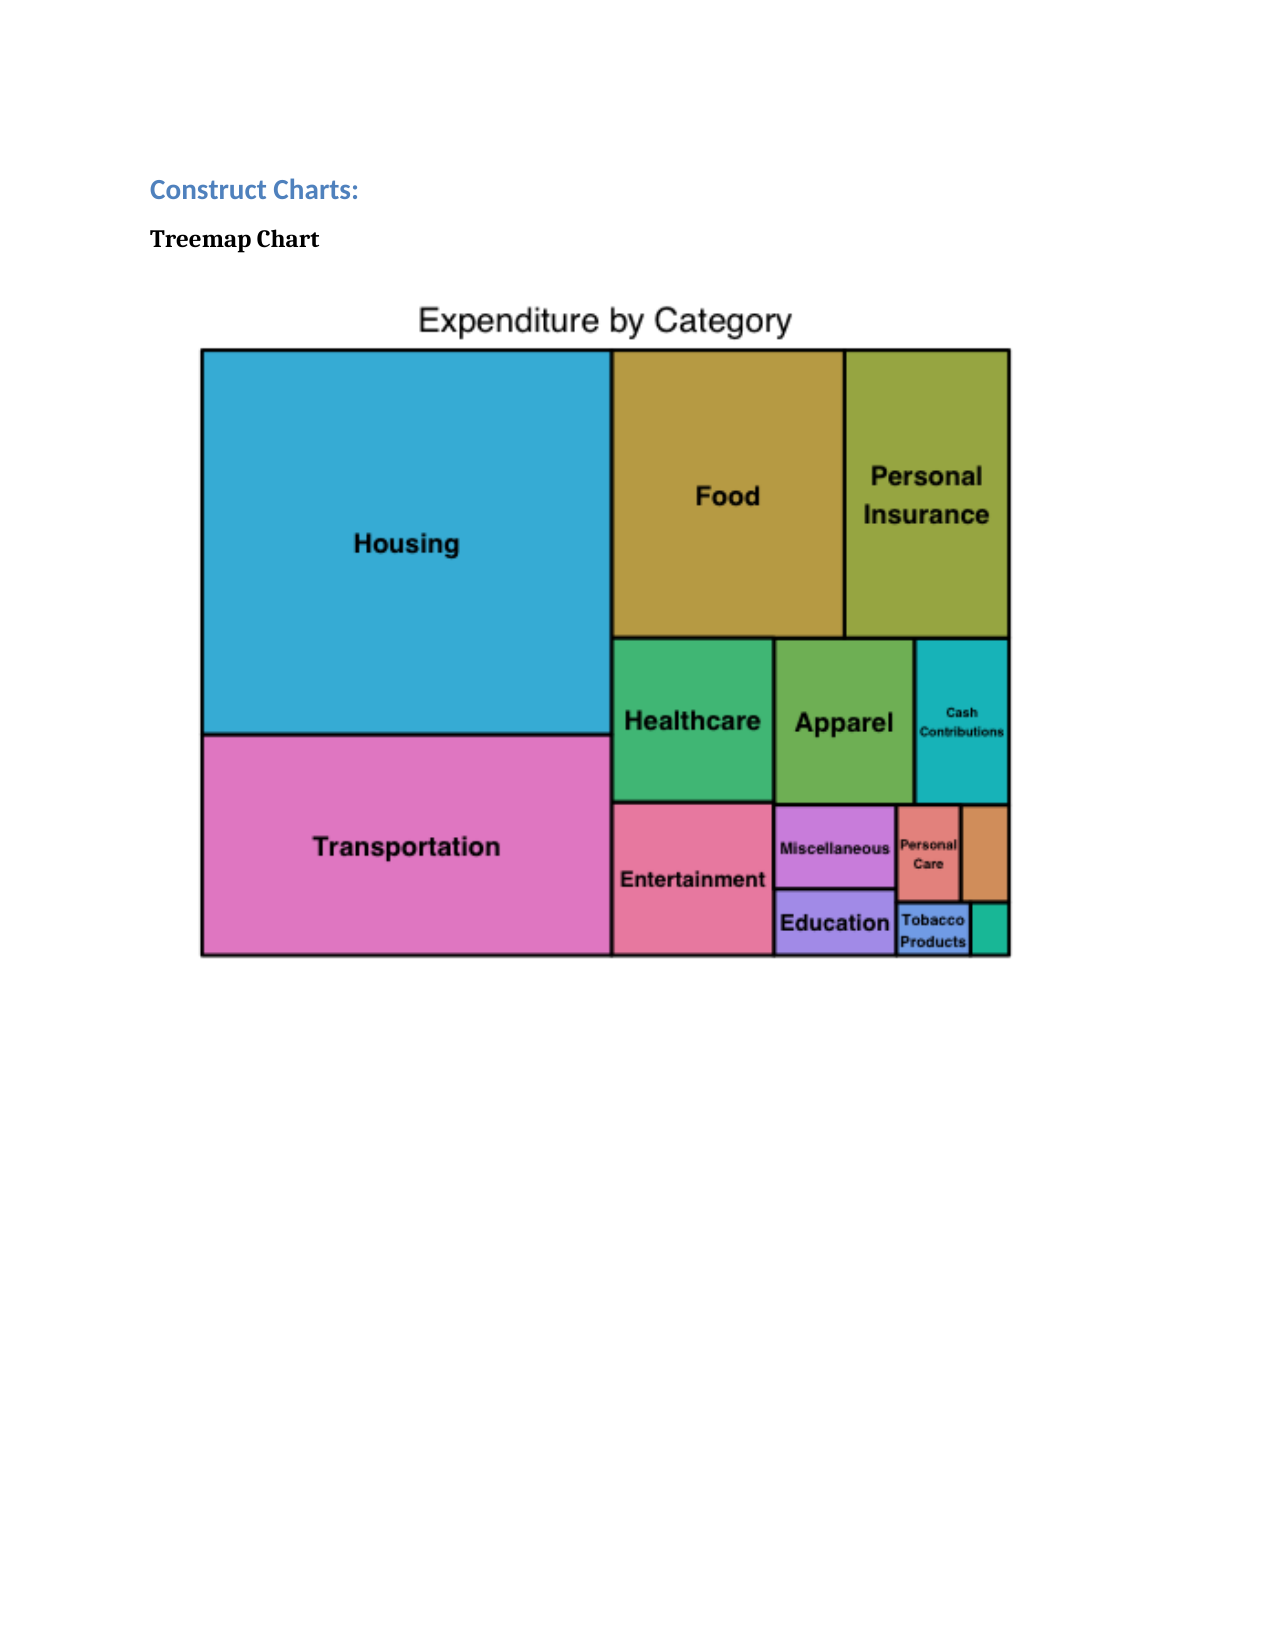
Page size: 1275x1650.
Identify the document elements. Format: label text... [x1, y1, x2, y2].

subtitle Construct Charts: [150, 171, 1125, 206]
picture [168, 272, 1044, 973]
text Treemap Chart [150, 225, 1125, 254]
